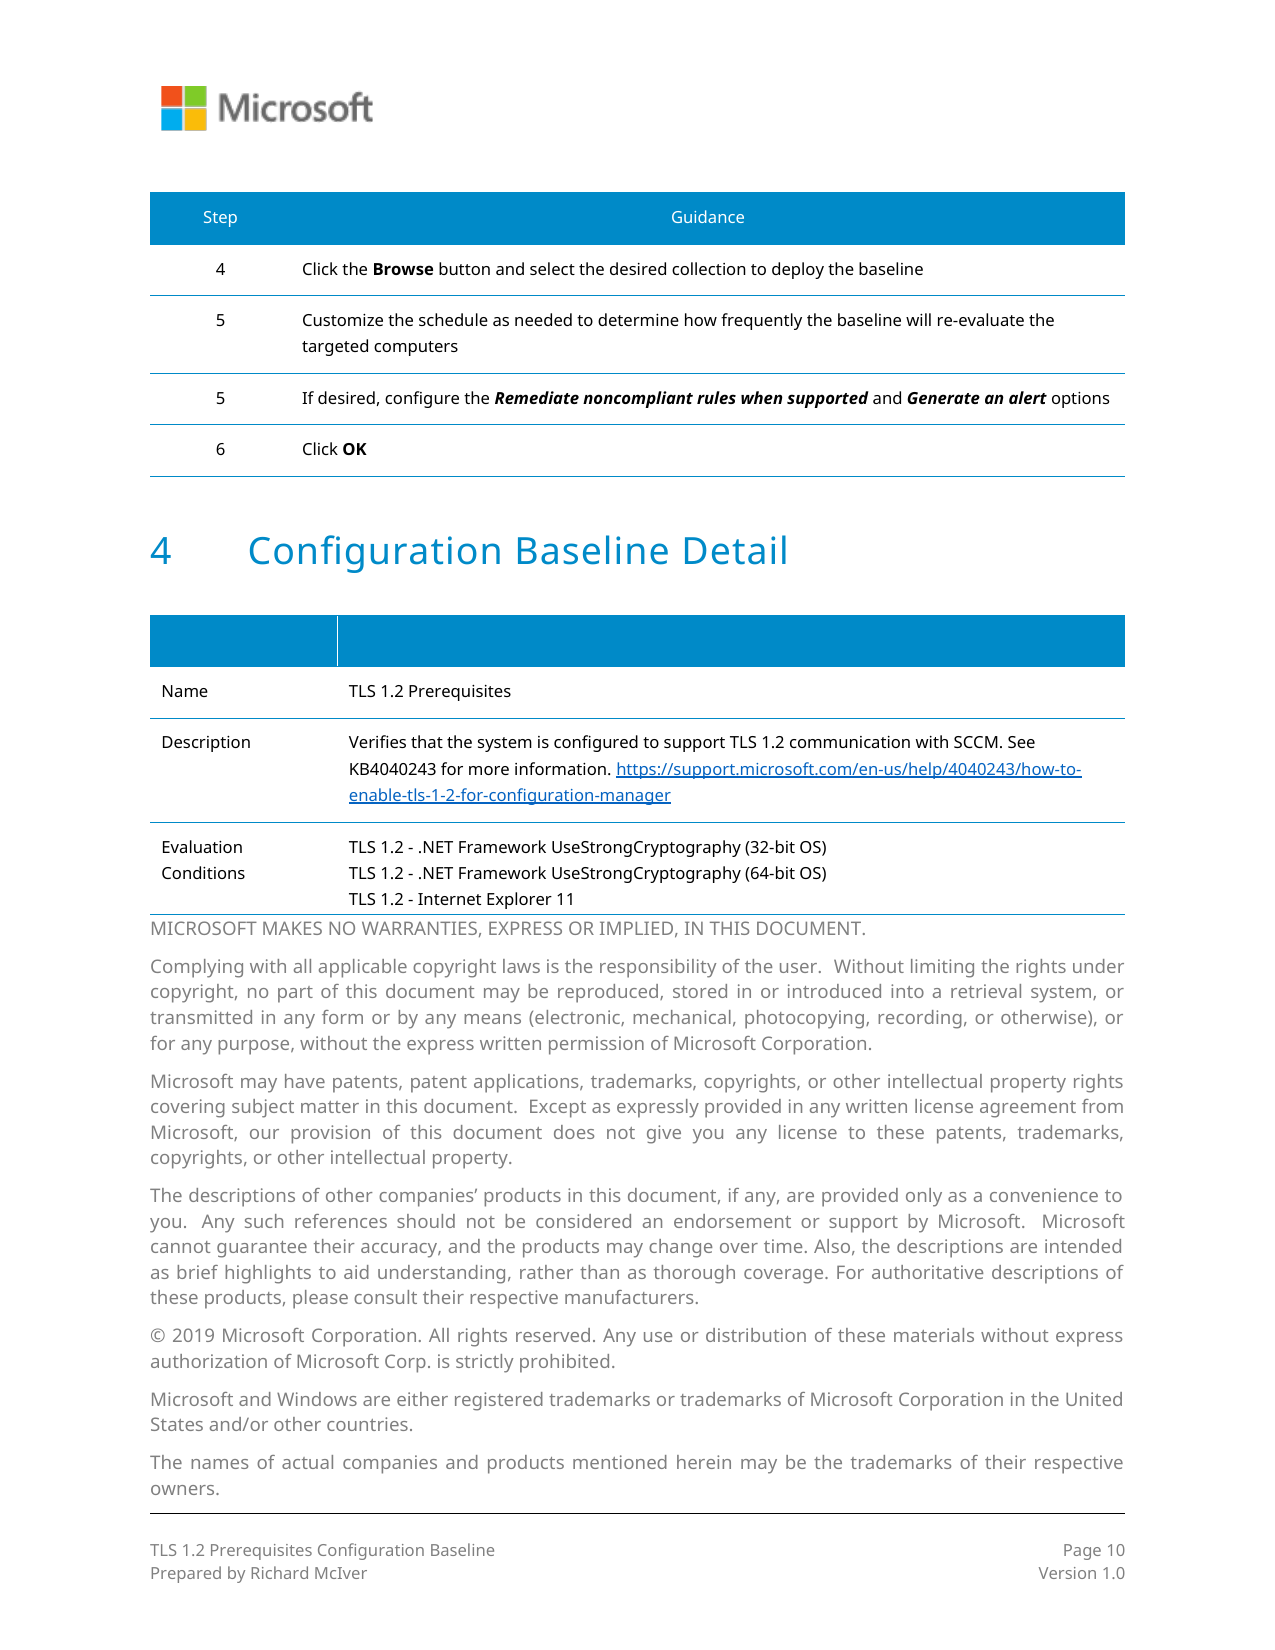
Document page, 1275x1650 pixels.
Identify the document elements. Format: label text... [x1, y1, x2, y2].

table_cell Click OK [291, 425, 1125, 476]
table_cell 5 [150, 296, 291, 373]
table_header Step [150, 193, 291, 244]
table_header [150, 616, 337, 666]
table_cell Evaluation Conditions [150, 823, 337, 913]
table_cell Customize the schedule as needed to determine how frequently the baseline will re-evaluate the targeted computers [291, 296, 1125, 373]
table_cell 6 [150, 425, 291, 476]
table_header [338, 616, 1125, 666]
table_cell Verifies that the system is configured to support TLS 1.2 communication with SCCM. See KB4040243 for more information. https://support.microsoft.com/en-us/help/4040243/how-to-enable-tls-1-2-for-configuration-manager [338, 719, 1125, 822]
table_cell Click the Browse button and select the desired collection to deploy the baseline [291, 245, 1125, 295]
picture [161, 86, 374, 132]
table_cell TLS 1.2 Prerequisites [338, 667, 1125, 718]
table_cell 4 [150, 245, 291, 295]
table_cell 5 [150, 374, 291, 424]
table_cell Name [150, 667, 337, 718]
table_cell Description [150, 719, 337, 822]
table_cell TLS 1.2 - .NET Framework UseStrongCryptography (32-bit OS) TLS 1.2 - .NET Framework UseStrongCryptography (64-bit OS) TLS 1.2 - Internet Explorer 11 TLS 1.2 - KB2898850 for .NET Framework 4.5.1 and 4.5.2 (32-bit OS) TLS 1.2 - KB2898850 for .NET Framework 4.5.1 and 4.5.2 (64-bit OS) TLS 1.2 - KB3140245 for WinHTTP Protocols TLS 1.2 - KB3154518 for .NET Framework 3.5.1 (32-bit OS) TLS 1.2 - KB3154518 for .NET Framework 3.5.1 (64-bit OS) TLS 1.2 - KB4019276 for Windows Server 2008 SP2 TLS 1.2 - KB4022720 for WSUS (Windows Server 2012 R2) TLS 1.2 - KB4022721 for WSUS (Windows Server 2012) TLS 1.2 - Operating System (Server) TLS 1.2 - Operating System (Workstation) TLS 1.2 - SCHANNEL Protocol – DisabledByDefault TLS 1.2 - SCHANNEL Protocol – Enabled TLS 1.2 - SQL Server Native Client (32-bit OS) TLS 1.2 - SQL Server Native Client (64-bit OS) TLS 1.2 - WinHTTP Default Secure Protocols (32-bit OS) TLS 1.2 - WinHTTP Default Secure Protocols (64-bit OS) [338, 823, 1125, 913]
table_header Guidance [291, 193, 1125, 244]
subtitle Configuration Baseline Detail [150, 514, 1125, 577]
table_cell If desired, configure the Remediate noncompliant rules when supported and Generate an alert options [291, 374, 1125, 424]
